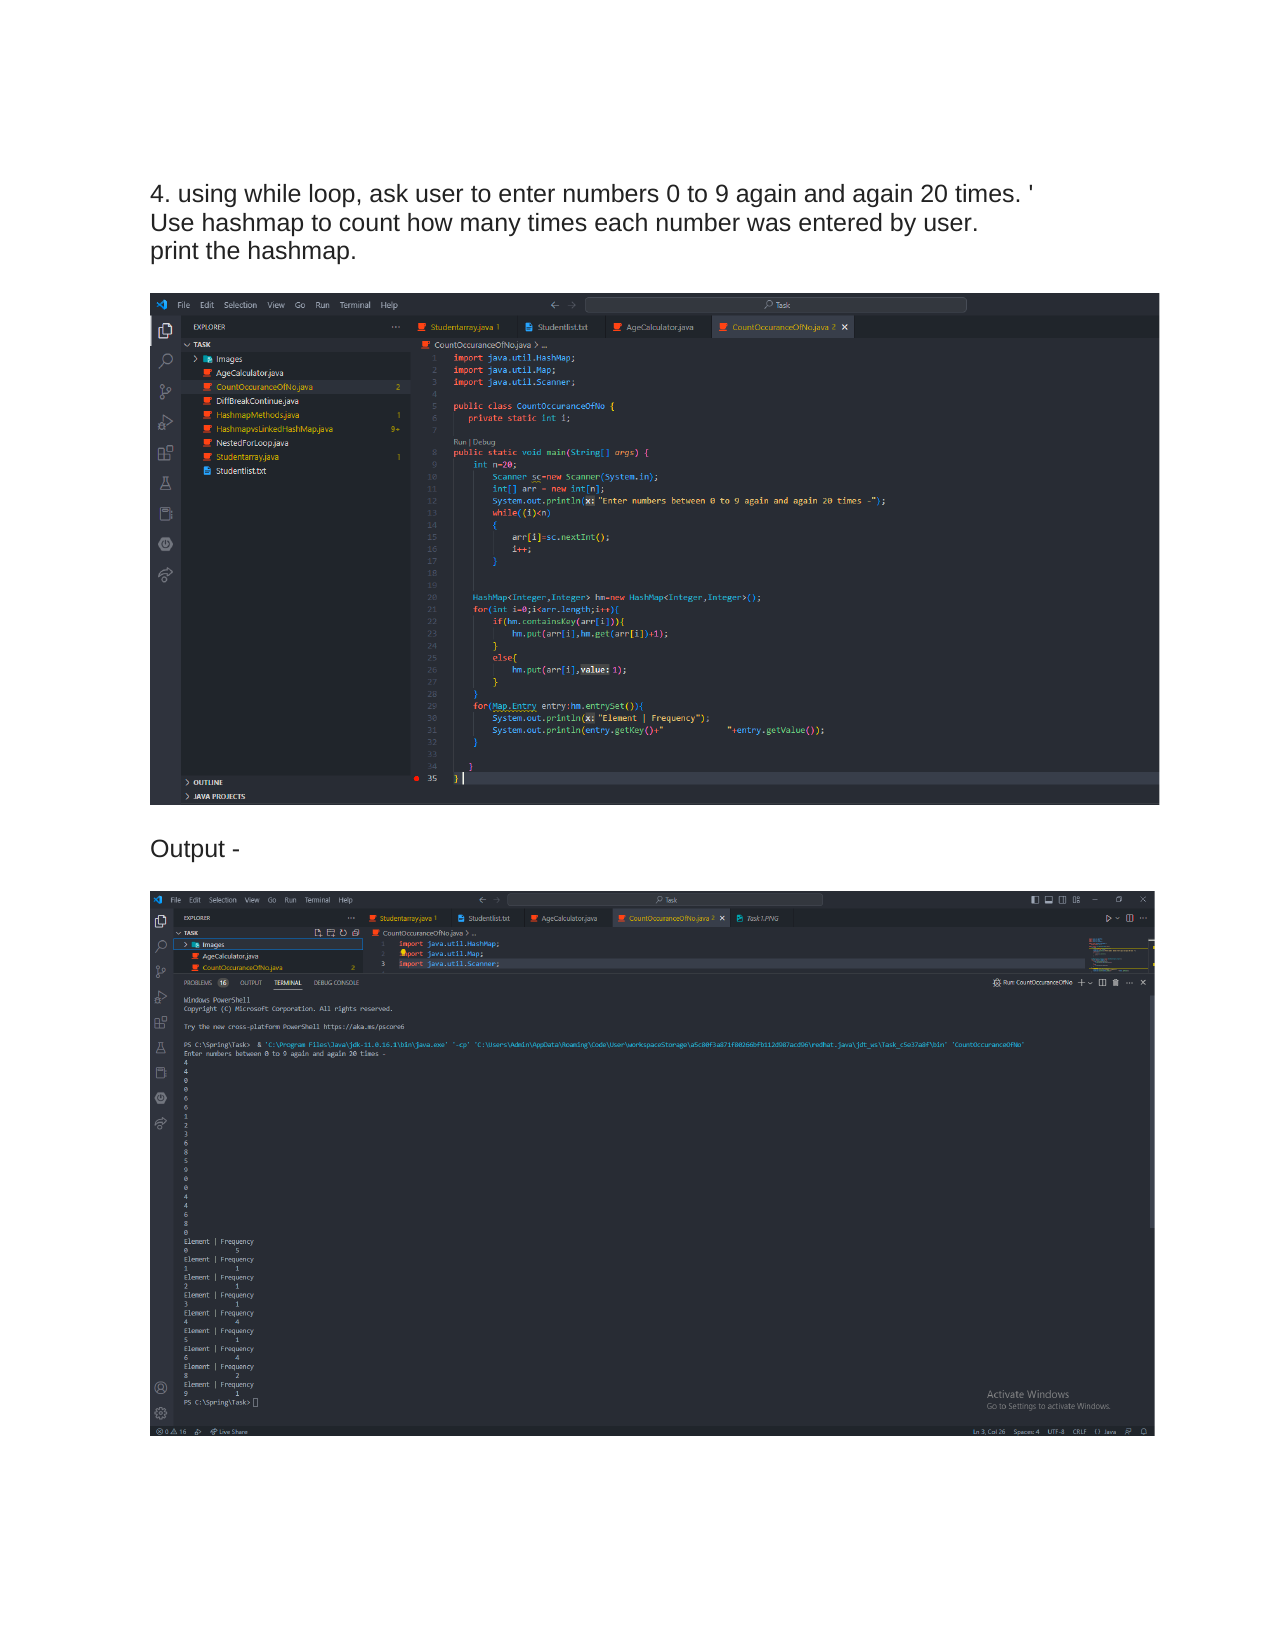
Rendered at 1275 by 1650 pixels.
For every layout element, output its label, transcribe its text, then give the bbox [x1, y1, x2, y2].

text Output - [150, 833, 1125, 862]
text Use hashmap to count how many times each number was entered by user. [150, 207, 1125, 236]
picture [150, 293, 1160, 805]
picture [150, 891, 1155, 1436]
text print the hashmap. [150, 236, 1125, 265]
text 4. using while loop, ask user to enter numbers 0 to 9 again and again 20 times. ' [150, 179, 1125, 207]
